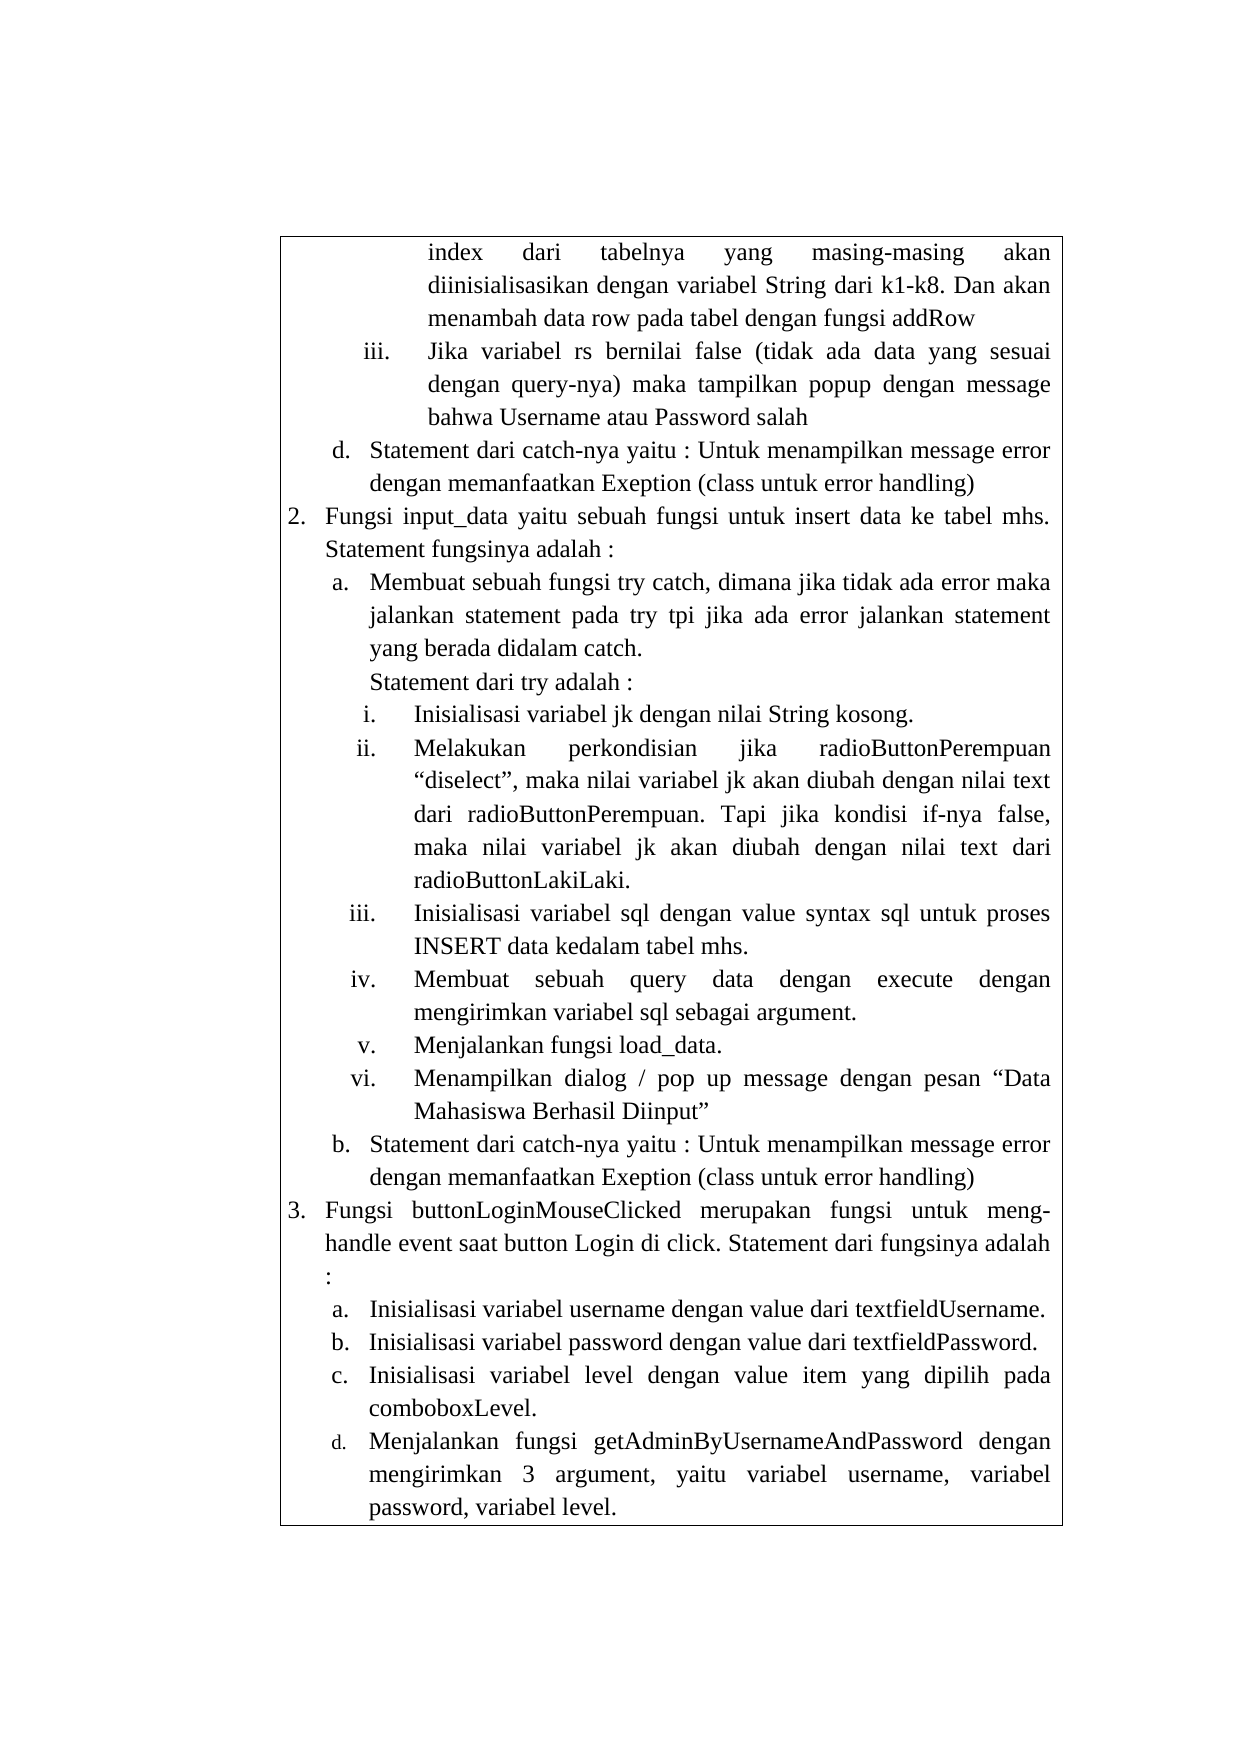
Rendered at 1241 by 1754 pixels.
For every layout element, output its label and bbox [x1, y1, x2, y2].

table_header [281, 237, 1062, 1525]
